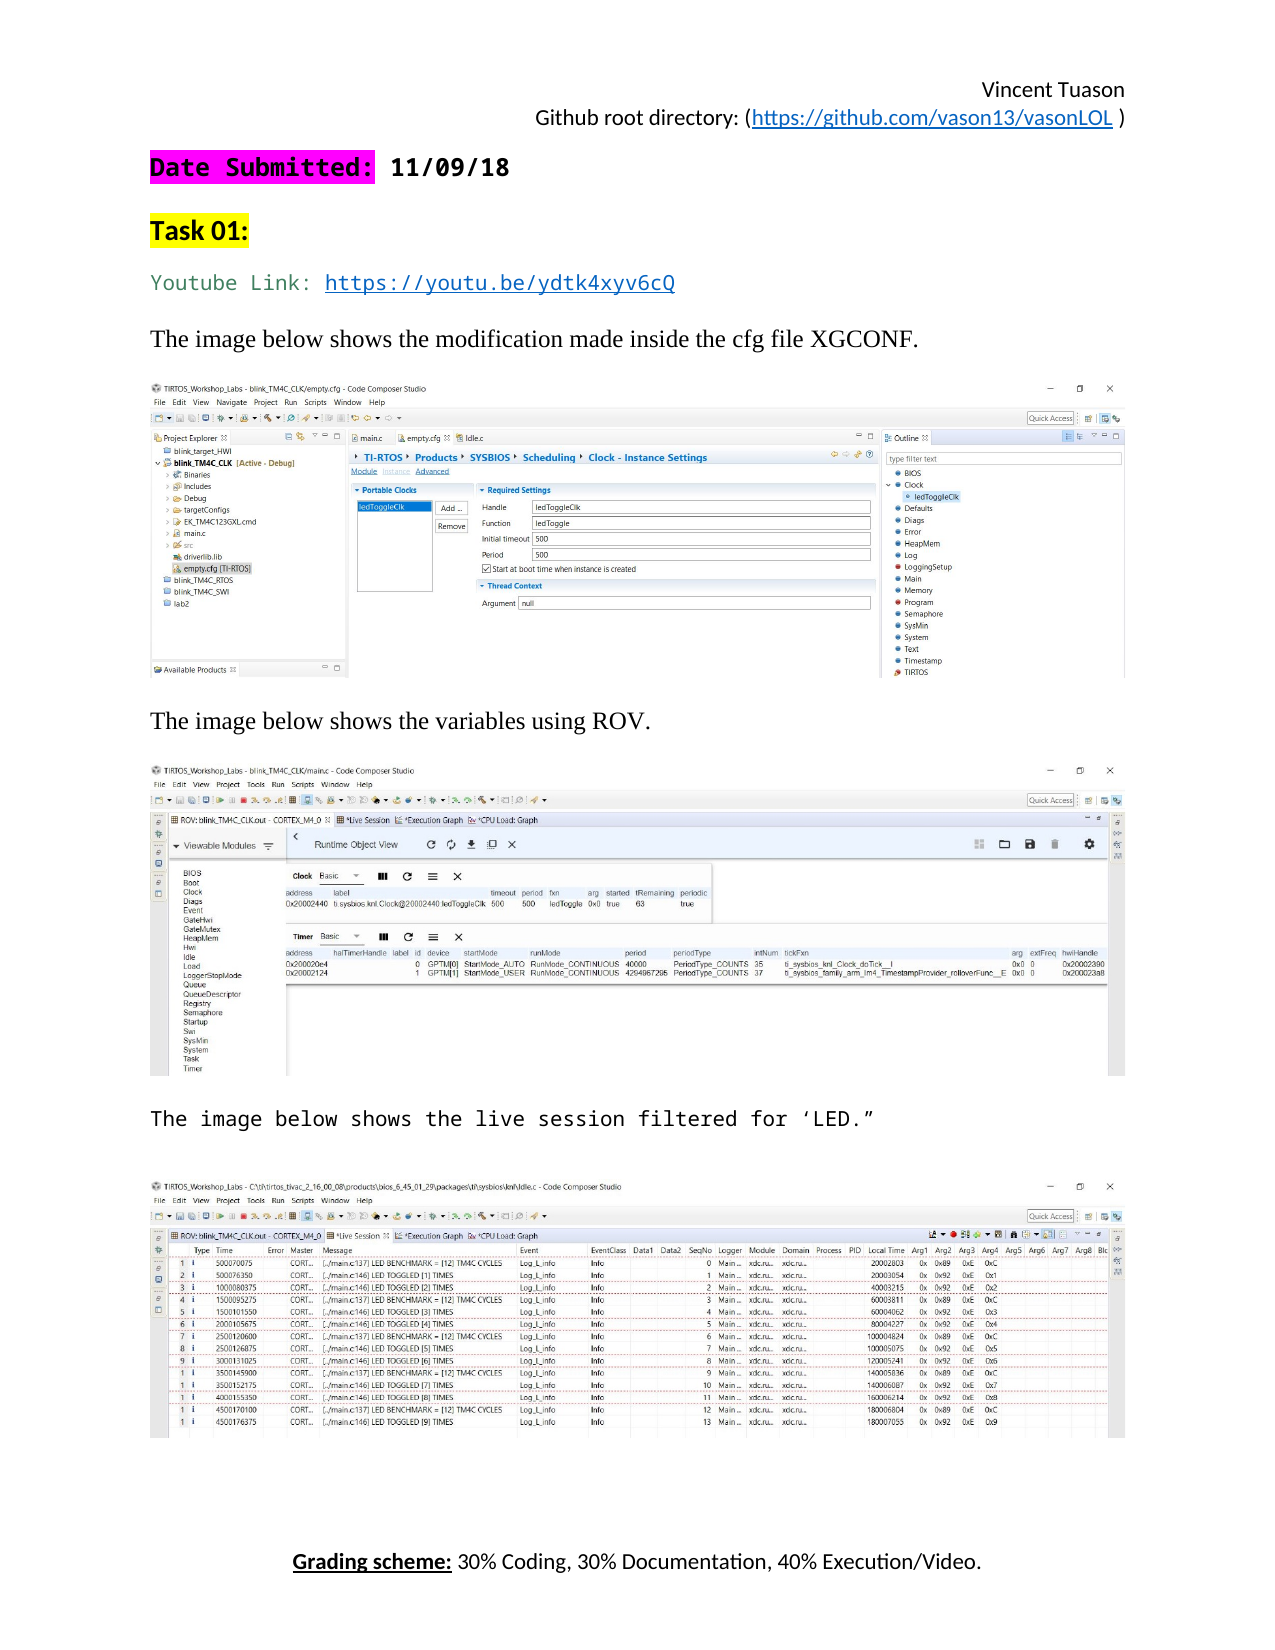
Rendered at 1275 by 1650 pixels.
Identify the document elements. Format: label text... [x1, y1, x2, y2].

picture [150, 1179, 1125, 1438]
text Date Submitted: 11/09/18 [375, 150, 1125, 184]
text Task 01: [150, 212, 1125, 248]
text The image below shows the modification made inside the cfg file XGCONF. [150, 324, 1125, 353]
text The image below shows the live session filtered for ‘LED.” [150, 1104, 1125, 1132]
picture [150, 381, 1125, 678]
picture [150, 763, 1125, 1076]
text The image below shows the variables using ROV. [150, 706, 1125, 735]
text Youtube Link: https://youtu.be/ydtk4xyv6cQ [150, 268, 1125, 296]
